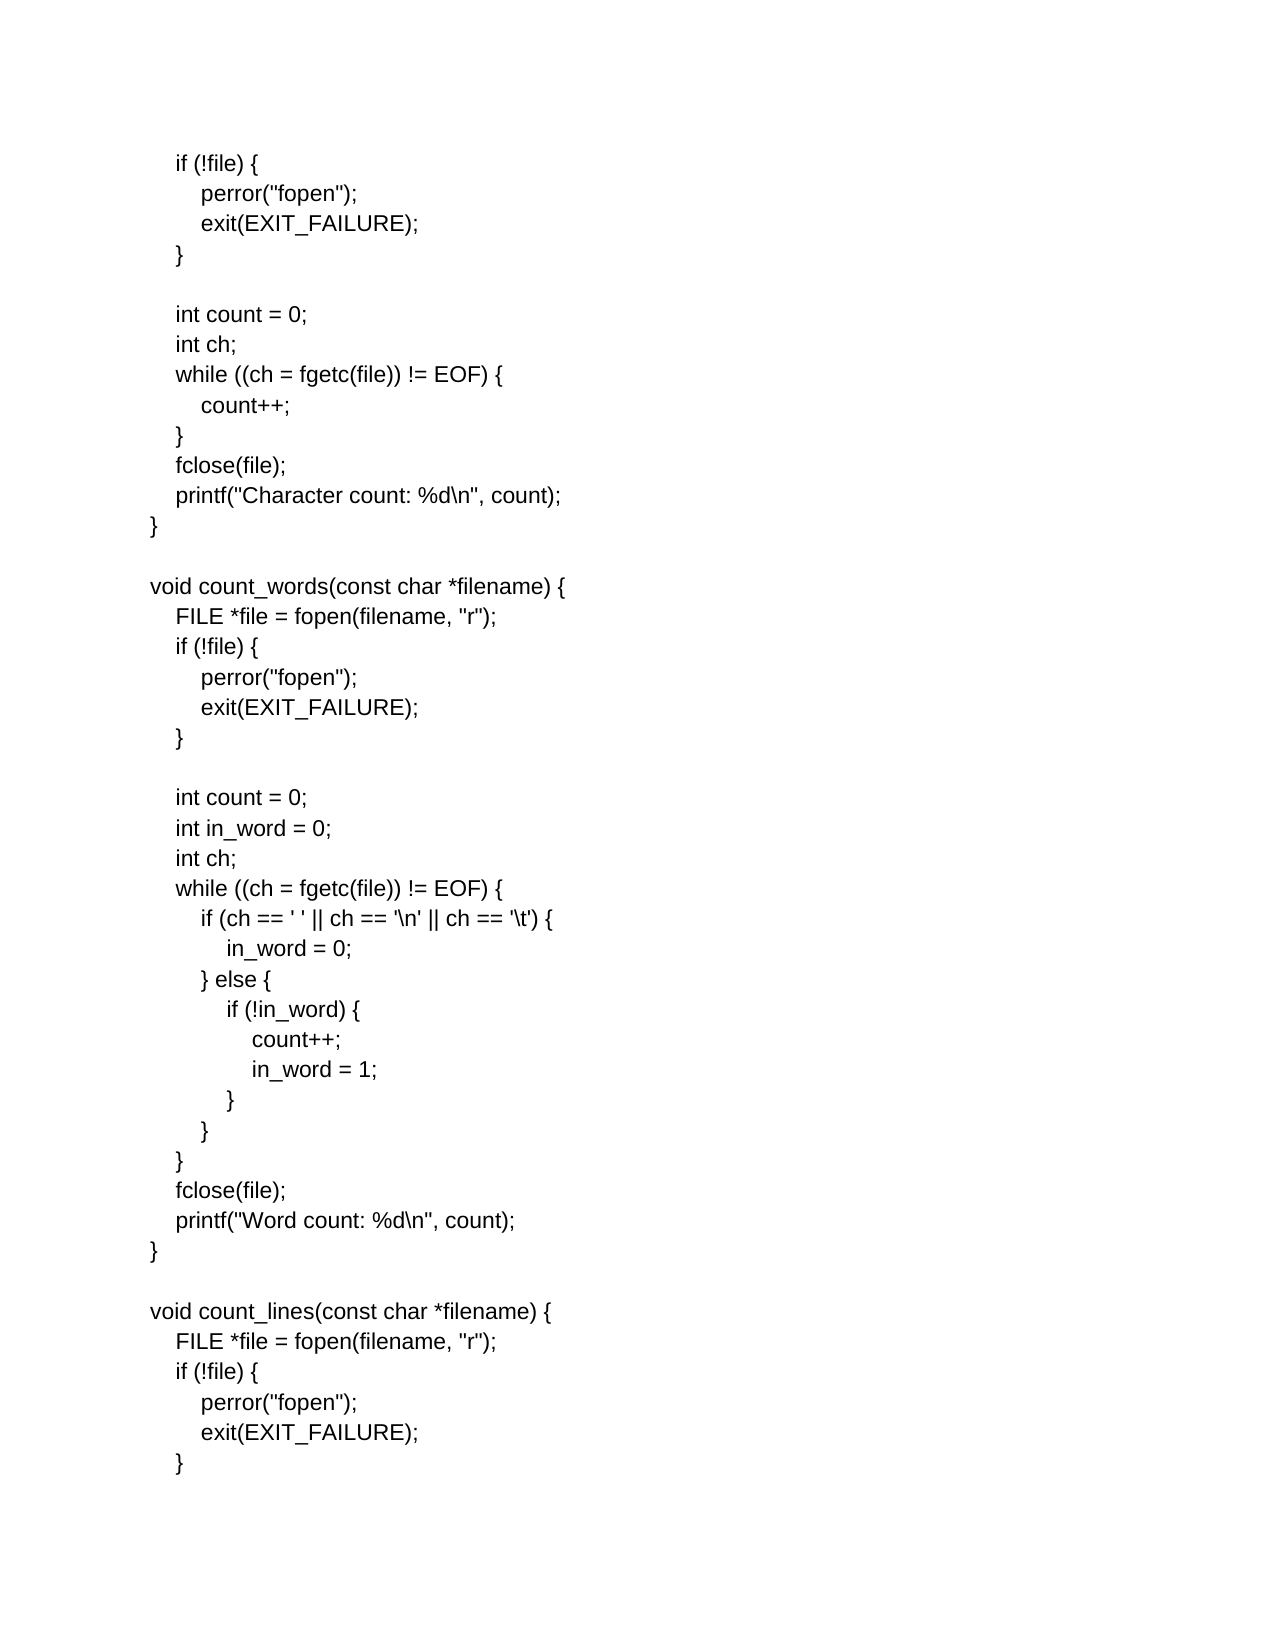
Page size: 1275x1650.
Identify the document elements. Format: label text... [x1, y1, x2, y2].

text int count = 0; [150, 784, 1125, 811]
text if (ch == ' ' || ch == '\n' || ch == '\t') { [150, 905, 1125, 932]
text } [150, 1086, 1125, 1113]
text } [150, 1237, 1125, 1264]
text } [150, 1147, 1125, 1173]
text printf("Word count: %d\n", count); [150, 1207, 1125, 1234]
text } else { [150, 966, 1125, 992]
text if (!file) { [150, 633, 1125, 660]
text count++; [150, 392, 1125, 418]
text exit(EXIT_FAILURE); [150, 210, 1125, 237]
text void count_lines(const char *filename) { [150, 1298, 1125, 1324]
text fclose(file); [150, 1177, 1125, 1203]
text in_word = 0; [150, 935, 1125, 962]
text int ch; [150, 331, 1125, 358]
text FILE *file = fopen(filename, "r"); [150, 1328, 1125, 1354]
text } [150, 1117, 1125, 1143]
text perror("fopen"); [150, 663, 1125, 690]
text perror("fopen"); [150, 1388, 1125, 1415]
text if (!file) { [150, 150, 1125, 176]
text exit(EXIT_FAILURE); [150, 694, 1125, 720]
text if (!file) { [150, 1358, 1125, 1385]
text } [150, 241, 1125, 267]
text int ch; [150, 845, 1125, 871]
text exit(EXIT_FAILURE); [150, 1419, 1125, 1445]
text if (!in_word) { [150, 996, 1125, 1022]
text void count_words(const char *filename) { [150, 573, 1125, 599]
text } [150, 724, 1125, 750]
text } [150, 422, 1125, 448]
text count++; [150, 1026, 1125, 1052]
text } [150, 512, 1125, 539]
text in_word = 1; [150, 1056, 1125, 1083]
text fclose(file); [150, 452, 1125, 478]
text int count = 0; [150, 301, 1125, 327]
text perror("fopen"); [150, 180, 1125, 207]
text FILE *file = fopen(filename, "r"); [150, 603, 1125, 629]
text while ((ch = fgetc(file)) != EOF) { [150, 875, 1125, 901]
text int in_word = 0; [150, 814, 1125, 841]
text } [150, 1449, 1125, 1475]
text printf("Character count: %d\n", count); [150, 482, 1125, 509]
text while ((ch = fgetc(file)) != EOF) { [150, 361, 1125, 388]
